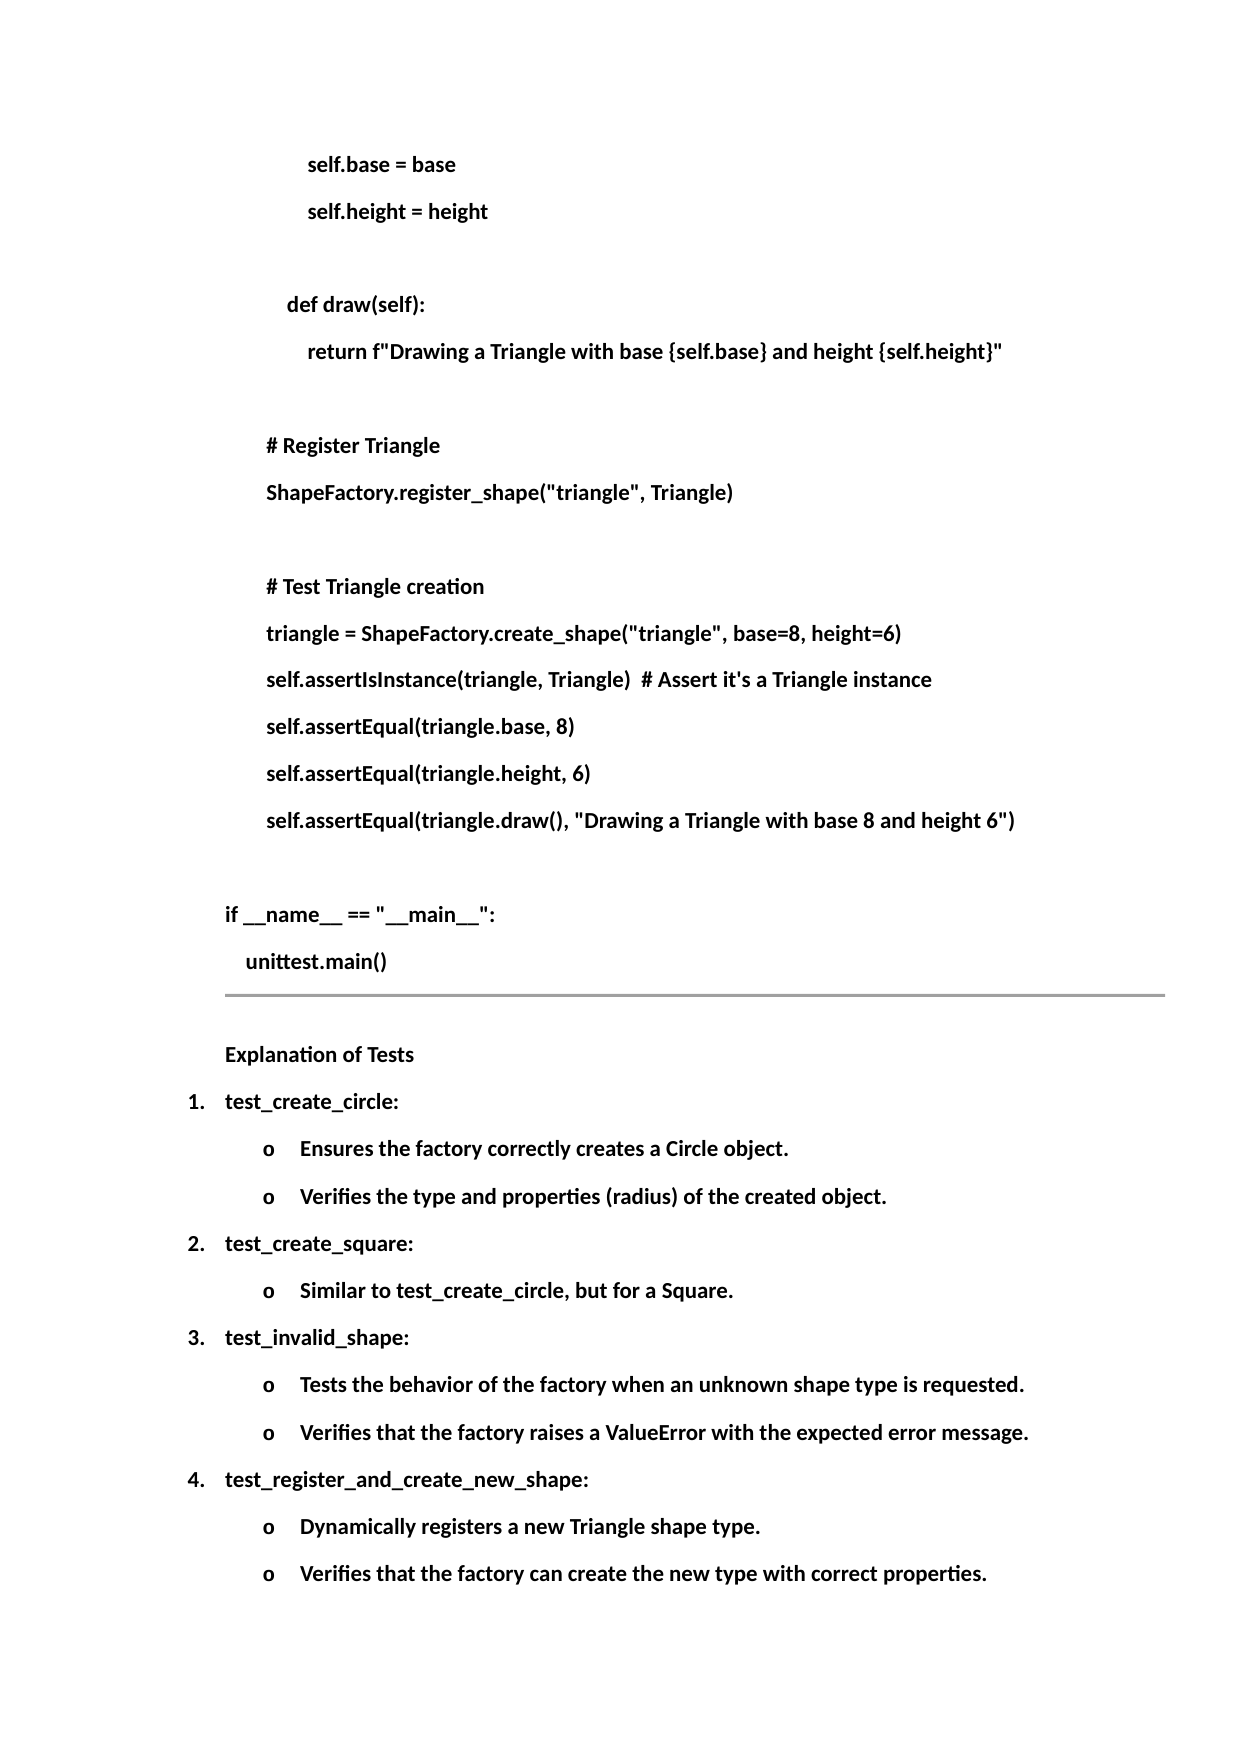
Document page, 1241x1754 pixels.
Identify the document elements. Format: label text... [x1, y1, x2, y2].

text self.assertEqual(triangle.draw(), "Drawing a Triangle with base 8 and height 6") [225, 806, 1090, 834]
text self.assertIsInstance(triangle, Triangle) # Assert it's a Triangle instance [225, 666, 1090, 694]
list test_register_and_create_new_shape: [187, 1465, 1090, 1493]
text self.base = base [225, 150, 1090, 178]
text self.height = height [225, 197, 1090, 225]
text ShapeFactory.register_shape("triangle", Triangle) [225, 478, 1090, 506]
list Tests the behavior of the factory when an unknown shape type is requested. [262, 1370, 1090, 1399]
list Verifies that the factory raises a ValueError with the expected error message. [262, 1418, 1090, 1446]
list Similar to test_create_circle, but for a Square. [262, 1276, 1090, 1304]
text unittest.main() [225, 947, 1090, 975]
list Dynamically registers a new Triangle shape type. [262, 1512, 1090, 1541]
list Verifies the type and properties (radius) of the created object. [262, 1182, 1090, 1210]
text self.assertEqual(triangle.height, 6) [225, 759, 1090, 787]
list test_create_square: [187, 1229, 1090, 1257]
text Explanation of Tests [225, 1041, 1090, 1069]
list test_invalid_shape: [187, 1323, 1090, 1351]
text triangle = ShapeFactory.create_shape("triangle", base=8, height=6) [225, 619, 1090, 647]
list Verifies that the factory can create the new type with correct properties. [262, 1559, 1090, 1588]
list Ensures the factory correctly creates a Circle object. [262, 1134, 1090, 1163]
text self.assertEqual(triangle.base, 8) [225, 712, 1090, 741]
list test_create_circle: [187, 1087, 1090, 1116]
text if __name__ == "__main__": [225, 900, 1090, 928]
text # Register Triangle [225, 431, 1090, 459]
text return f"Drawing a Triangle with base {self.base} and height {self.height}" [225, 337, 1090, 366]
text # Test Triangle creation [225, 572, 1090, 600]
text def draw(self): [225, 291, 1090, 319]
